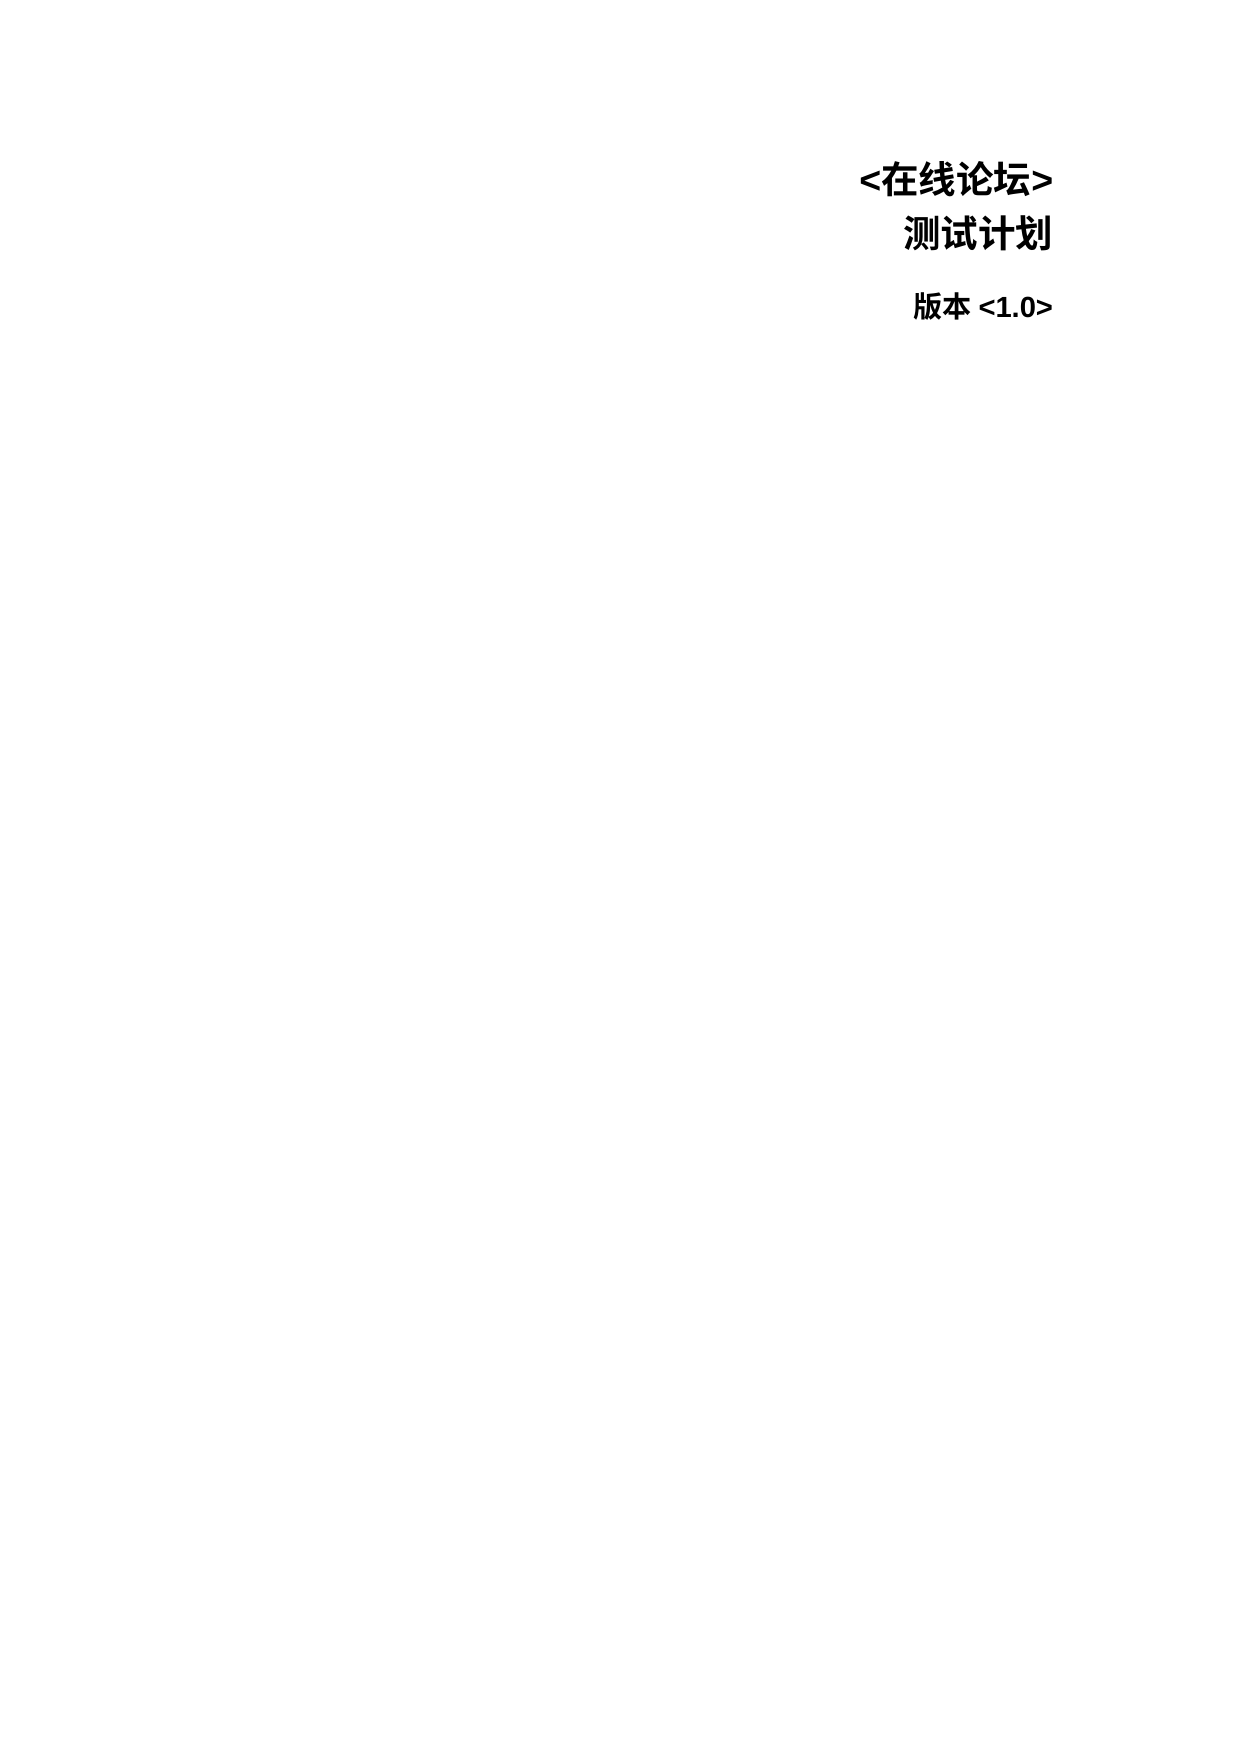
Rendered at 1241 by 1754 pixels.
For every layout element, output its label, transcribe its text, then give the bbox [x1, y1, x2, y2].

title 版本 <1.0> [187, 283, 1053, 326]
text <在线论坛> [187, 150, 1053, 204]
title 测试计划 [187, 204, 1053, 258]
